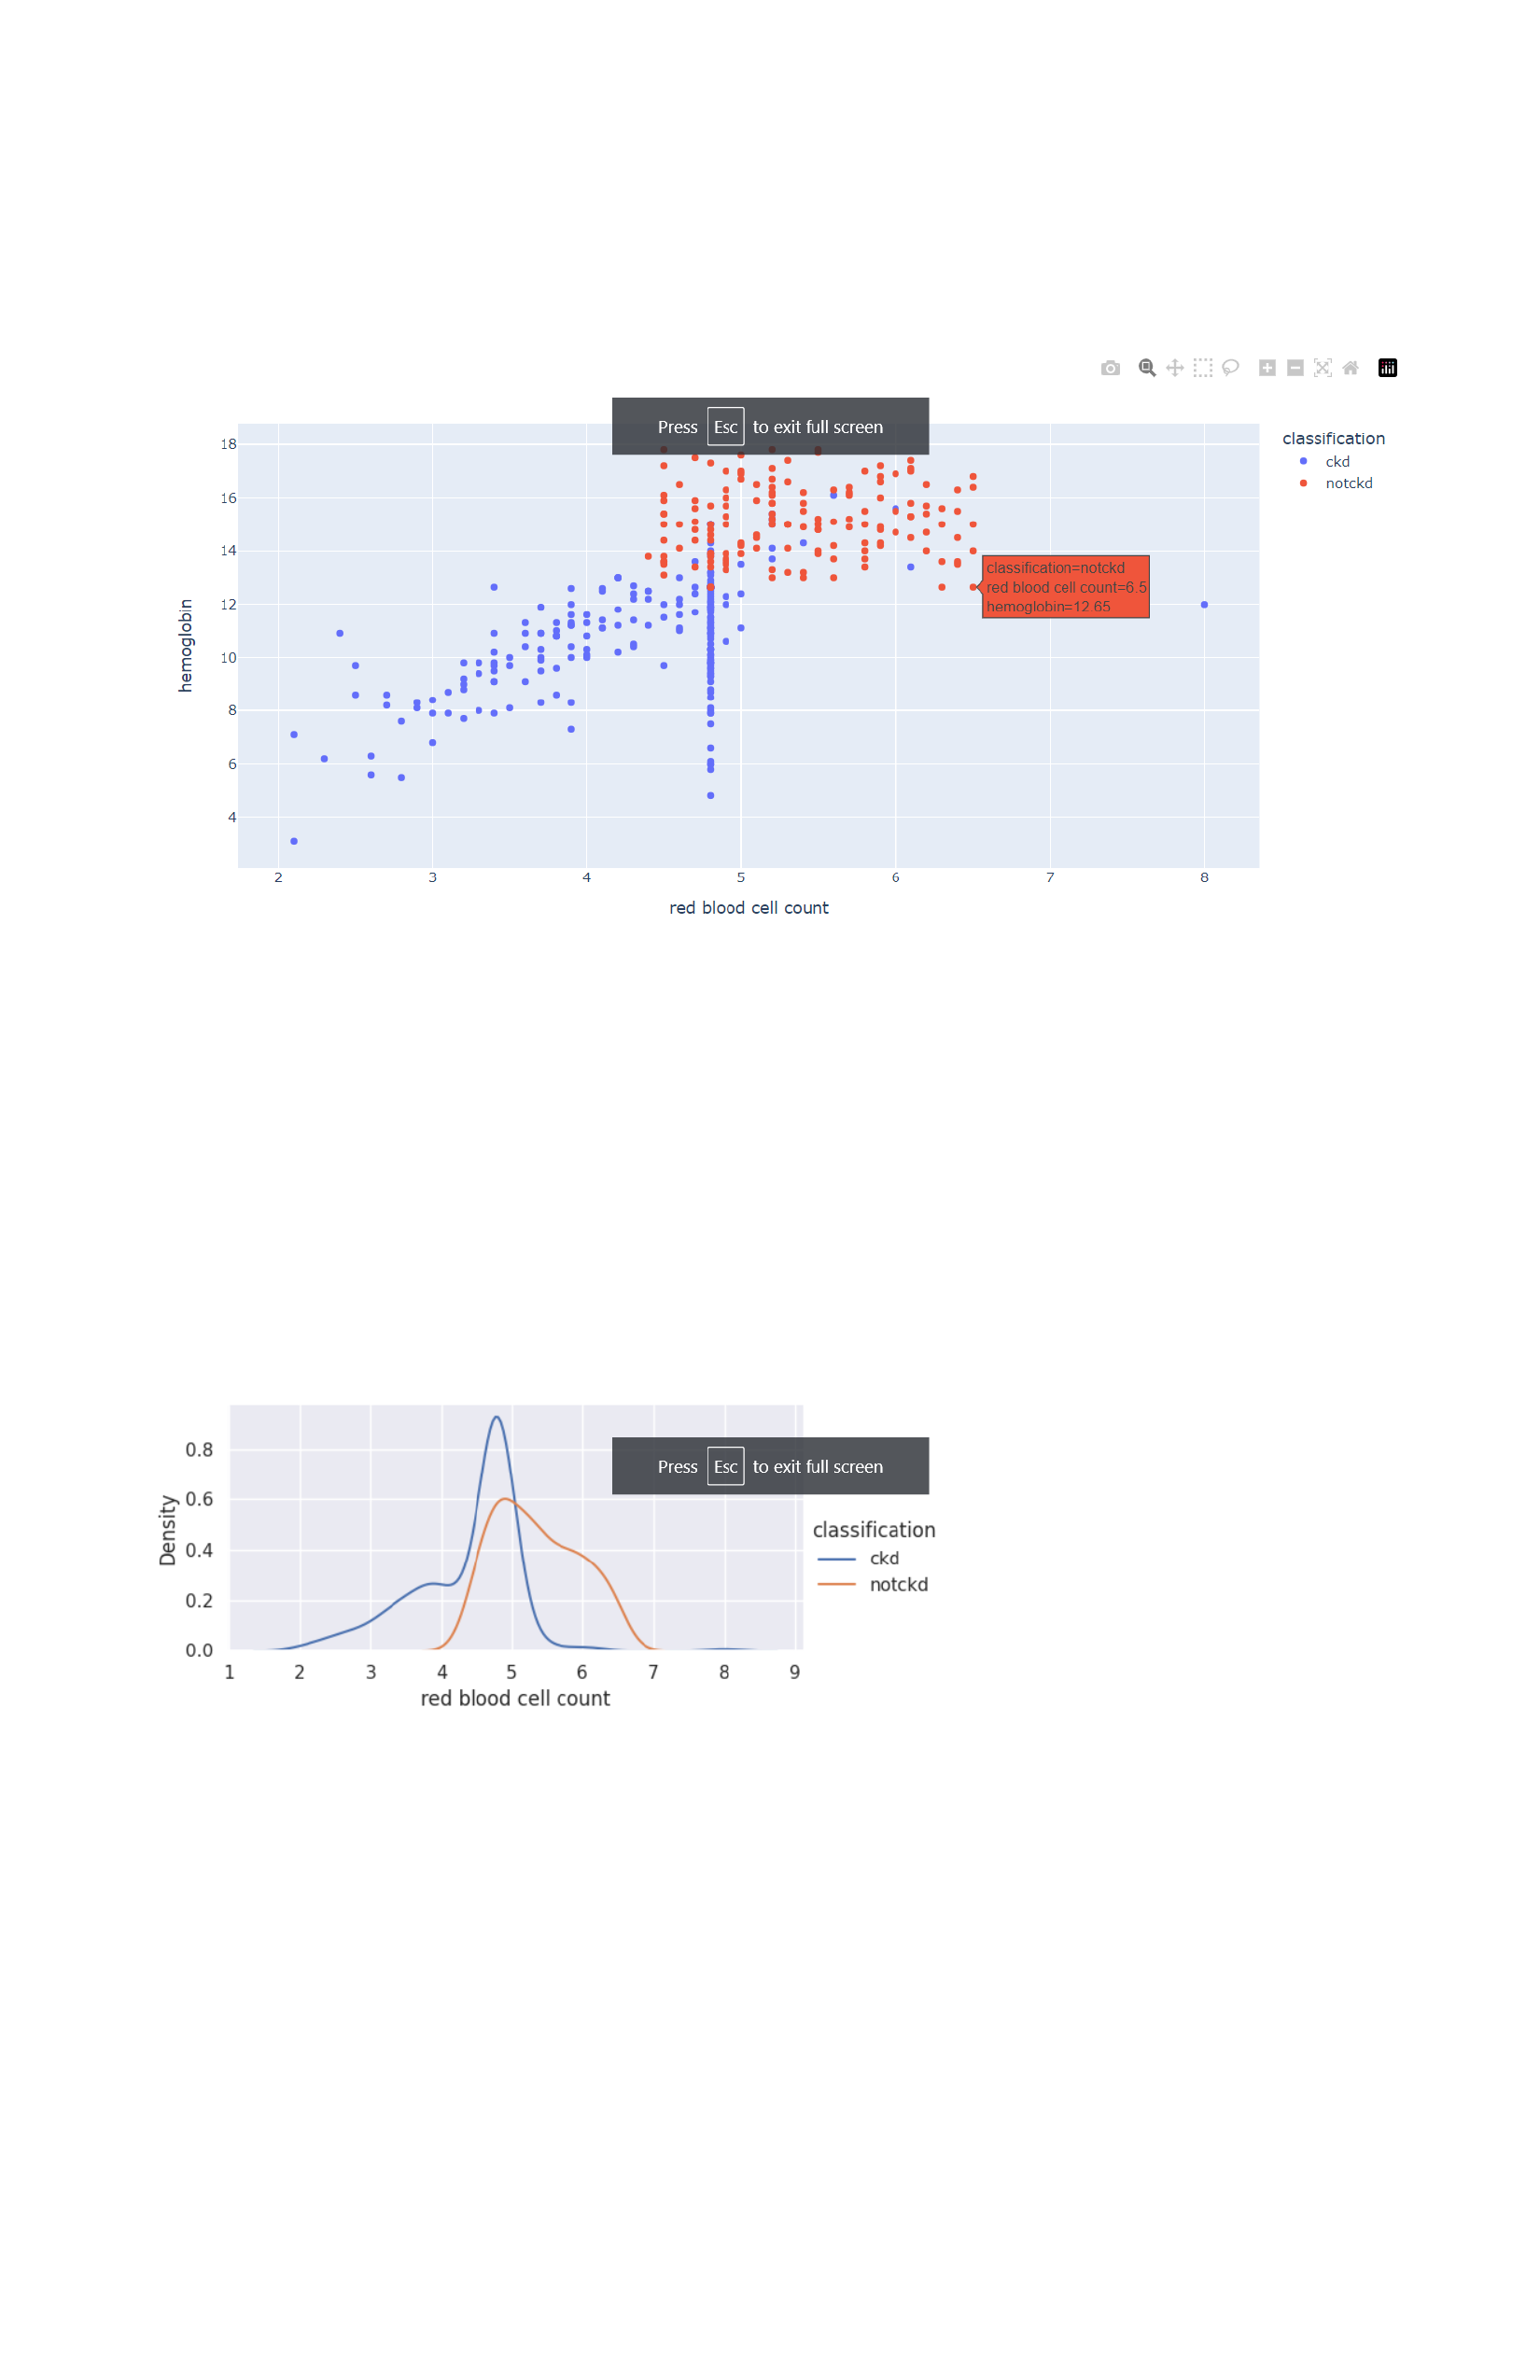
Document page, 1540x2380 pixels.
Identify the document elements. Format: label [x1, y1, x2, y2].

picture [140, 345, 1400, 1055]
picture [140, 1385, 1400, 2094]
